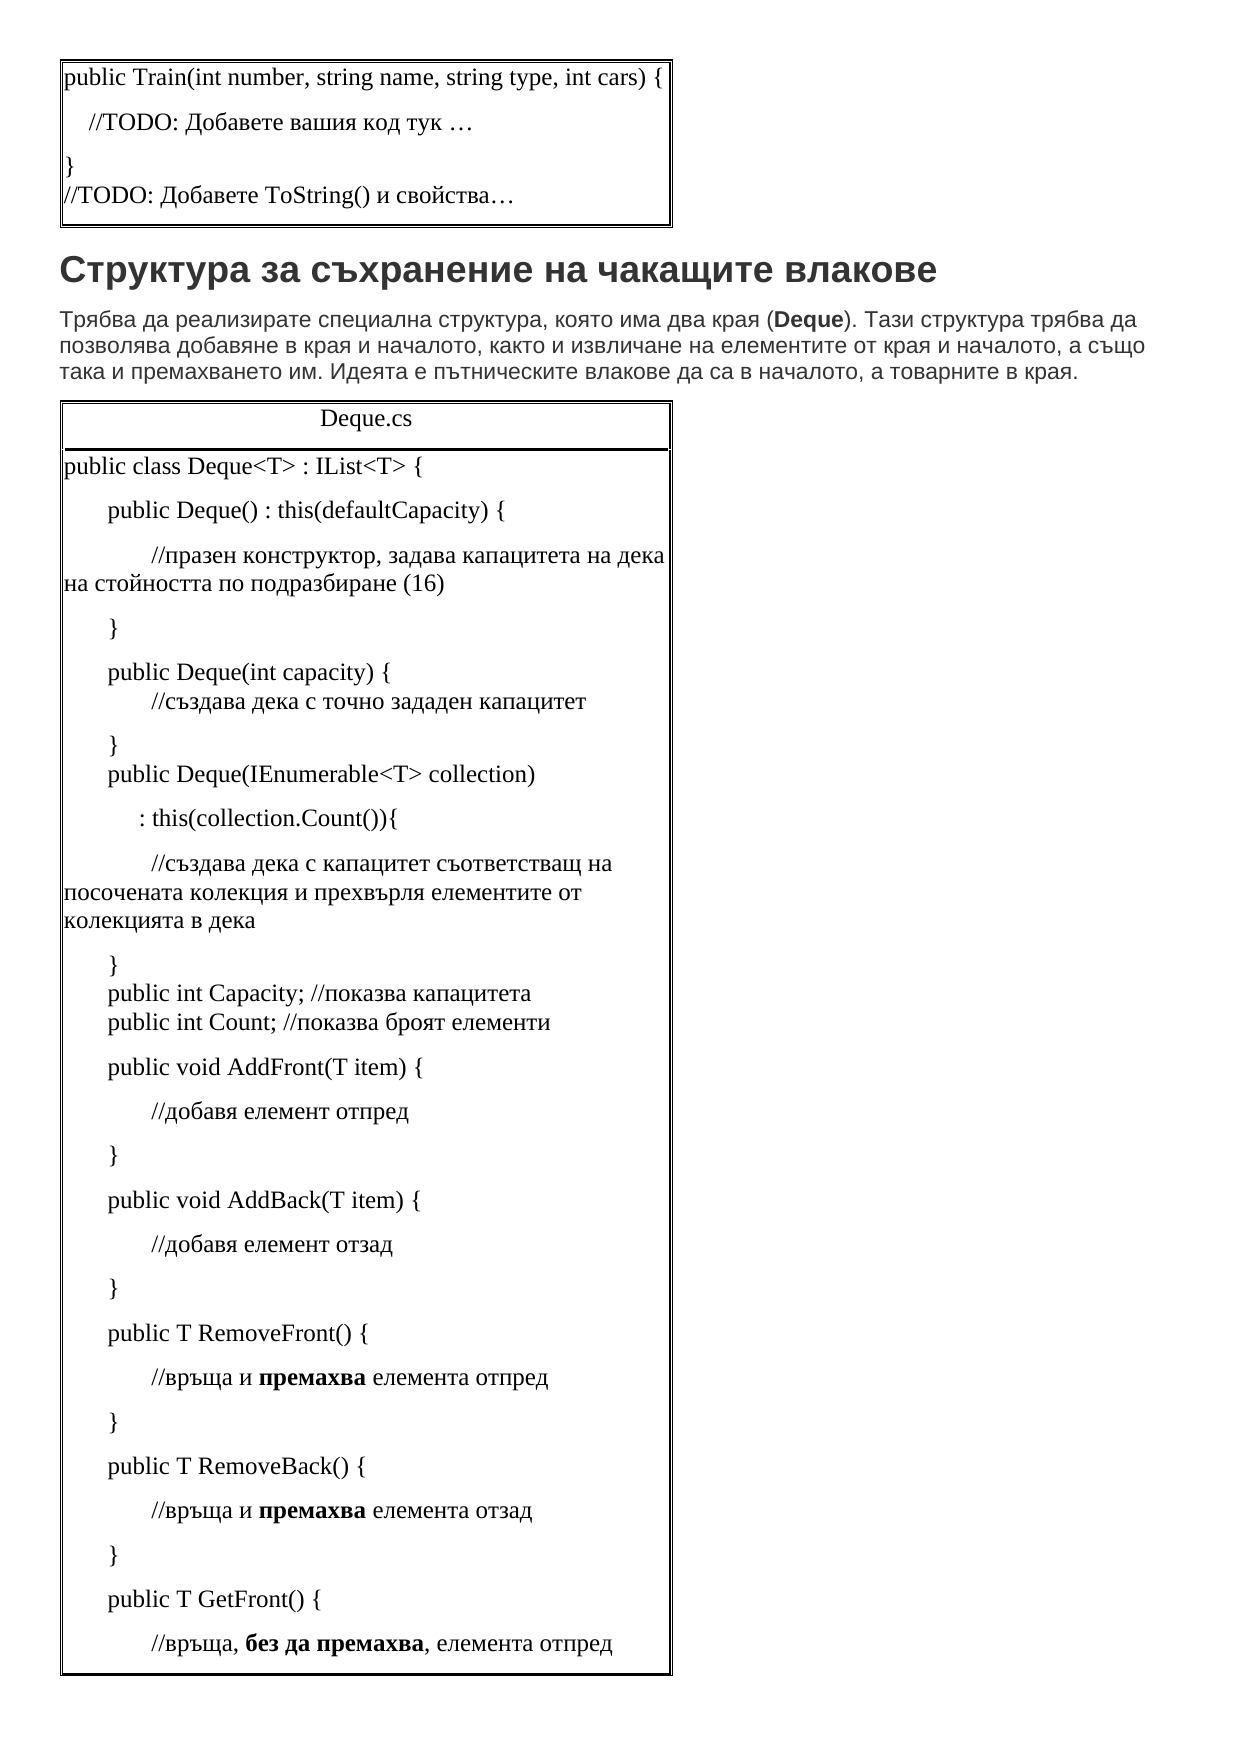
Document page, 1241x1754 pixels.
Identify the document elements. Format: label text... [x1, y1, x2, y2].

text Структура за съхранение на чакащите влакове [59, 227, 1181, 290]
table_cell public Train(int number, string name, string type, int cars) { //TODO: Добавете вашия код тук … } //TODO: Добавете ToString() и свойства… [63, 63, 669, 224]
table_header Deque.cs [63, 404, 669, 448]
text Трябва да реализирате специална структура, която има два края (Deque). Тази структура трябва да позволява добавяне в края и началото, както и извличане на елементите от края и началото, а също така и премахването им. Идеята е пътническите влакове да са в началото, а товарните в края. [59, 306, 1181, 384]
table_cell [61, 448, 671, 1673]
